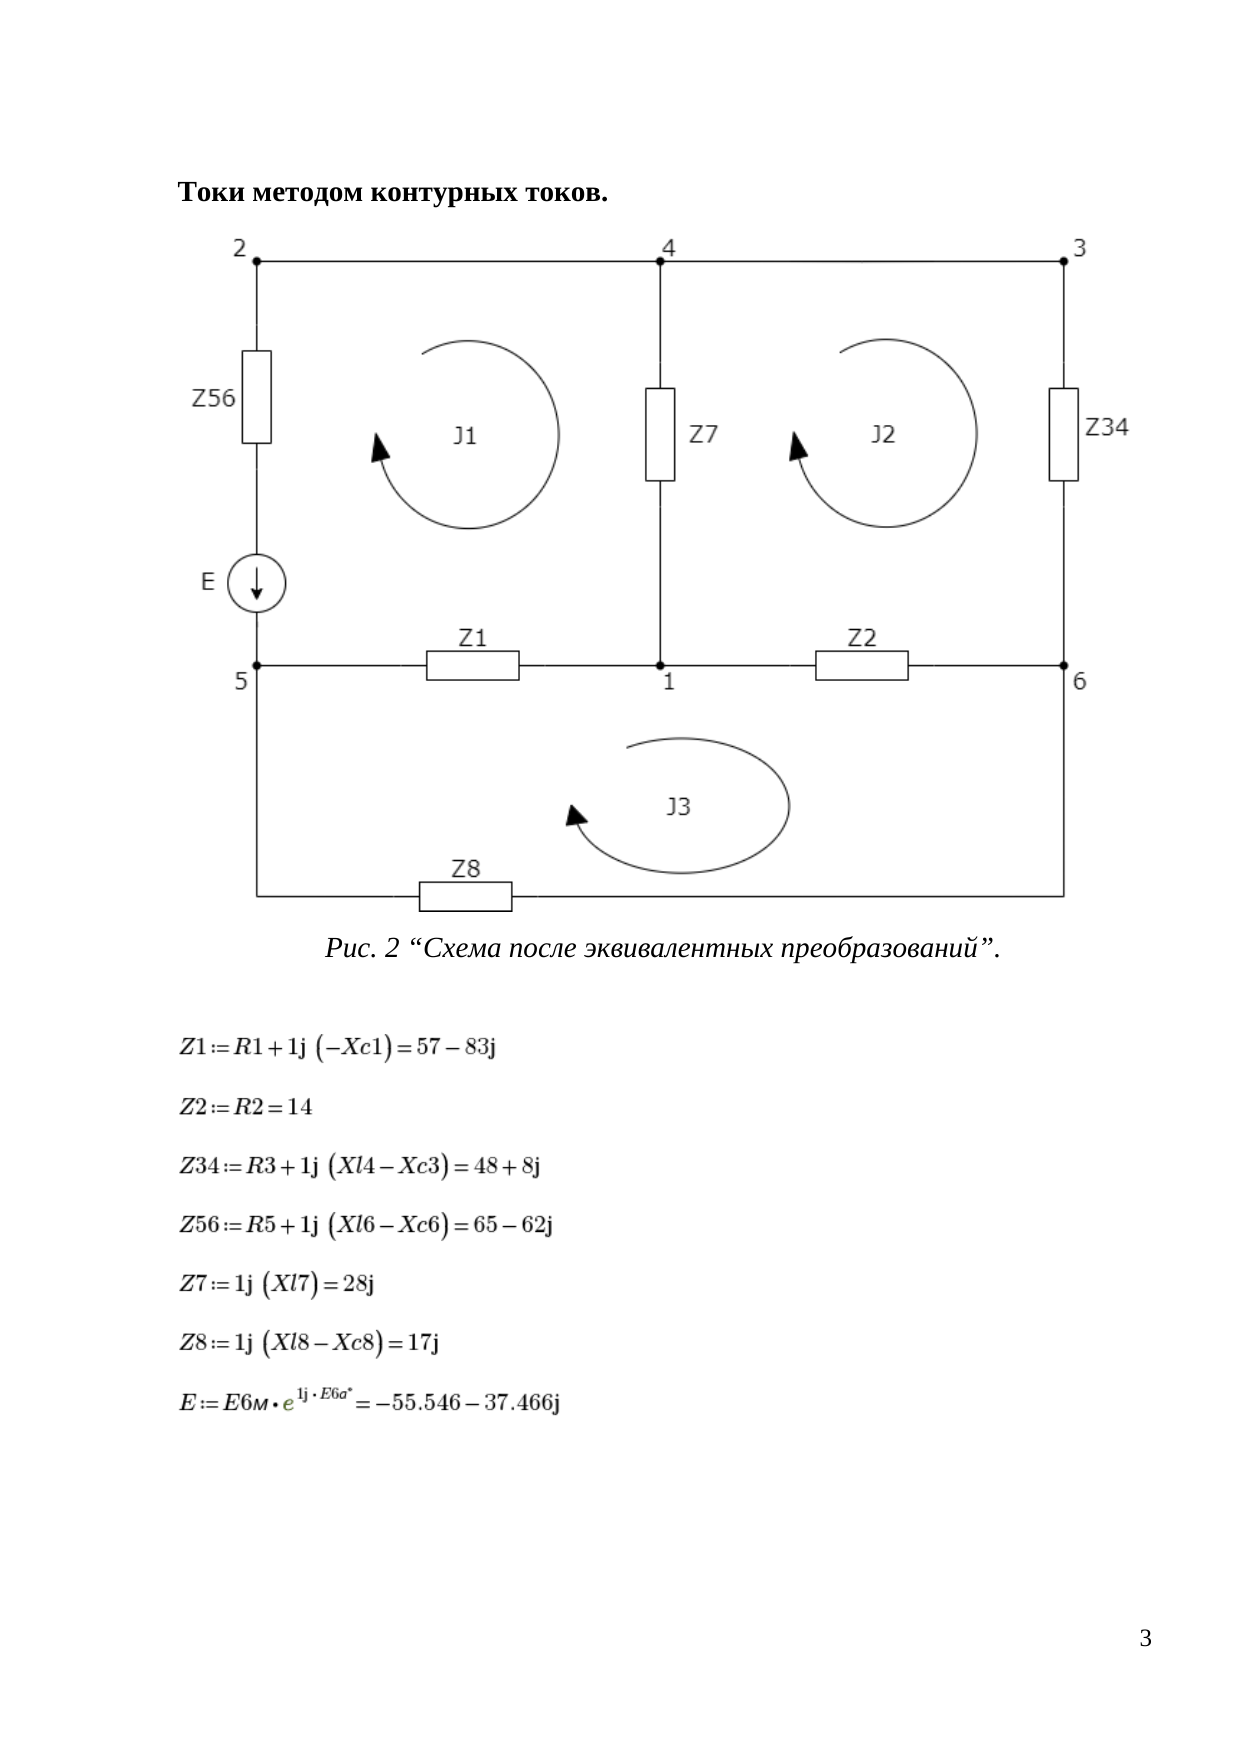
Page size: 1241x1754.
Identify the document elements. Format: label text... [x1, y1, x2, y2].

picture [177, 232, 1144, 912]
subtitle Токи методом контурных токов. [177, 174, 1152, 208]
picture [177, 1028, 593, 1429]
list Рис. 2 “Схема после эквивалентных преобразований”. [177, 930, 1152, 964]
